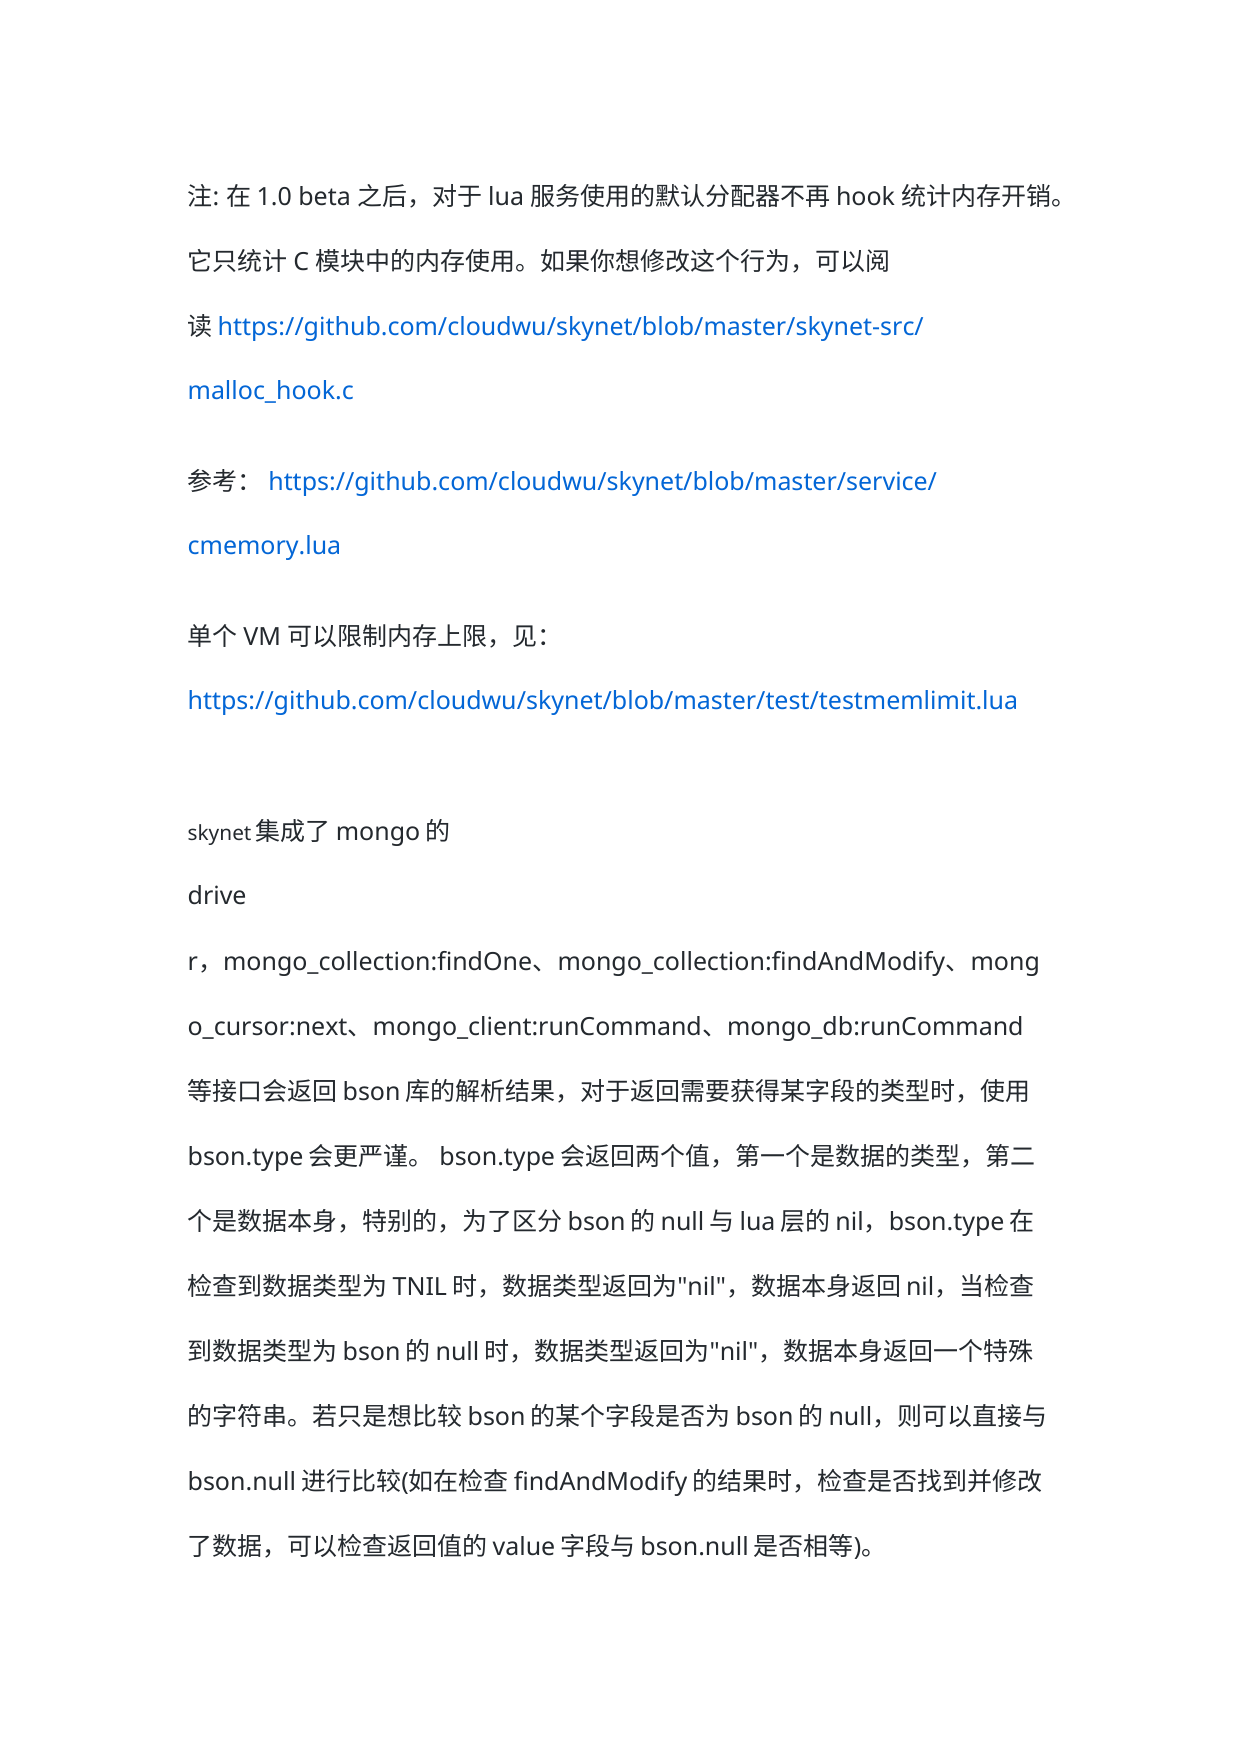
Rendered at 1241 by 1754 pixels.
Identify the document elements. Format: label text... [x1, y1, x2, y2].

text skynet集成了mongo的driver，mongo_collection:findOne、mongo_collection:findAndModify、mongo_cursor:next、mongo_client:runCommand、mongo_db:runCommand等接口会返回bson库的解析结果，对于返回需要获得某字段的类型时，使用bson.type会更严谨。 bson.type会返回两个值，第一个是数据的类型，第二个是数据本身，特别的，为了区分bson的null与lua层的nil，bson.type在检查到数据类型为TNIL时，数据类型返回为"nil"，数据本身返回nil，当检查到数据类型为bson的null时，数据类型返回为"nil"，数据本身返回一个特殊的字符串。若只是想比较bson的某个字段是否为bson的null，则可以直接与bson.null进行比较(如在检查findAndModify的结果时，检查是否找到并修改了数据，可以检查返回值的value字段与bson.null是否相等)。 [187, 797, 1053, 1577]
text 注: 在 1.0 beta 之后，对于 lua 服务使用的默认分配器不再 hook 统计内存开销。它只统计 C 模块中的内存使用。如果你想修改这个行为，可以阅读https://github.com/cloudwu/skynet/blob/master/skynet-src/malloc_hook.c [187, 162, 1053, 422]
text 单个 VM 可以限制内存上限，见：https://github.com/cloudwu/skynet/blob/master/test/testmemlimit.lua [187, 602, 1053, 732]
text 参考： https://github.com/cloudwu/skynet/blob/master/service/cmemory.lua [187, 447, 1053, 577]
